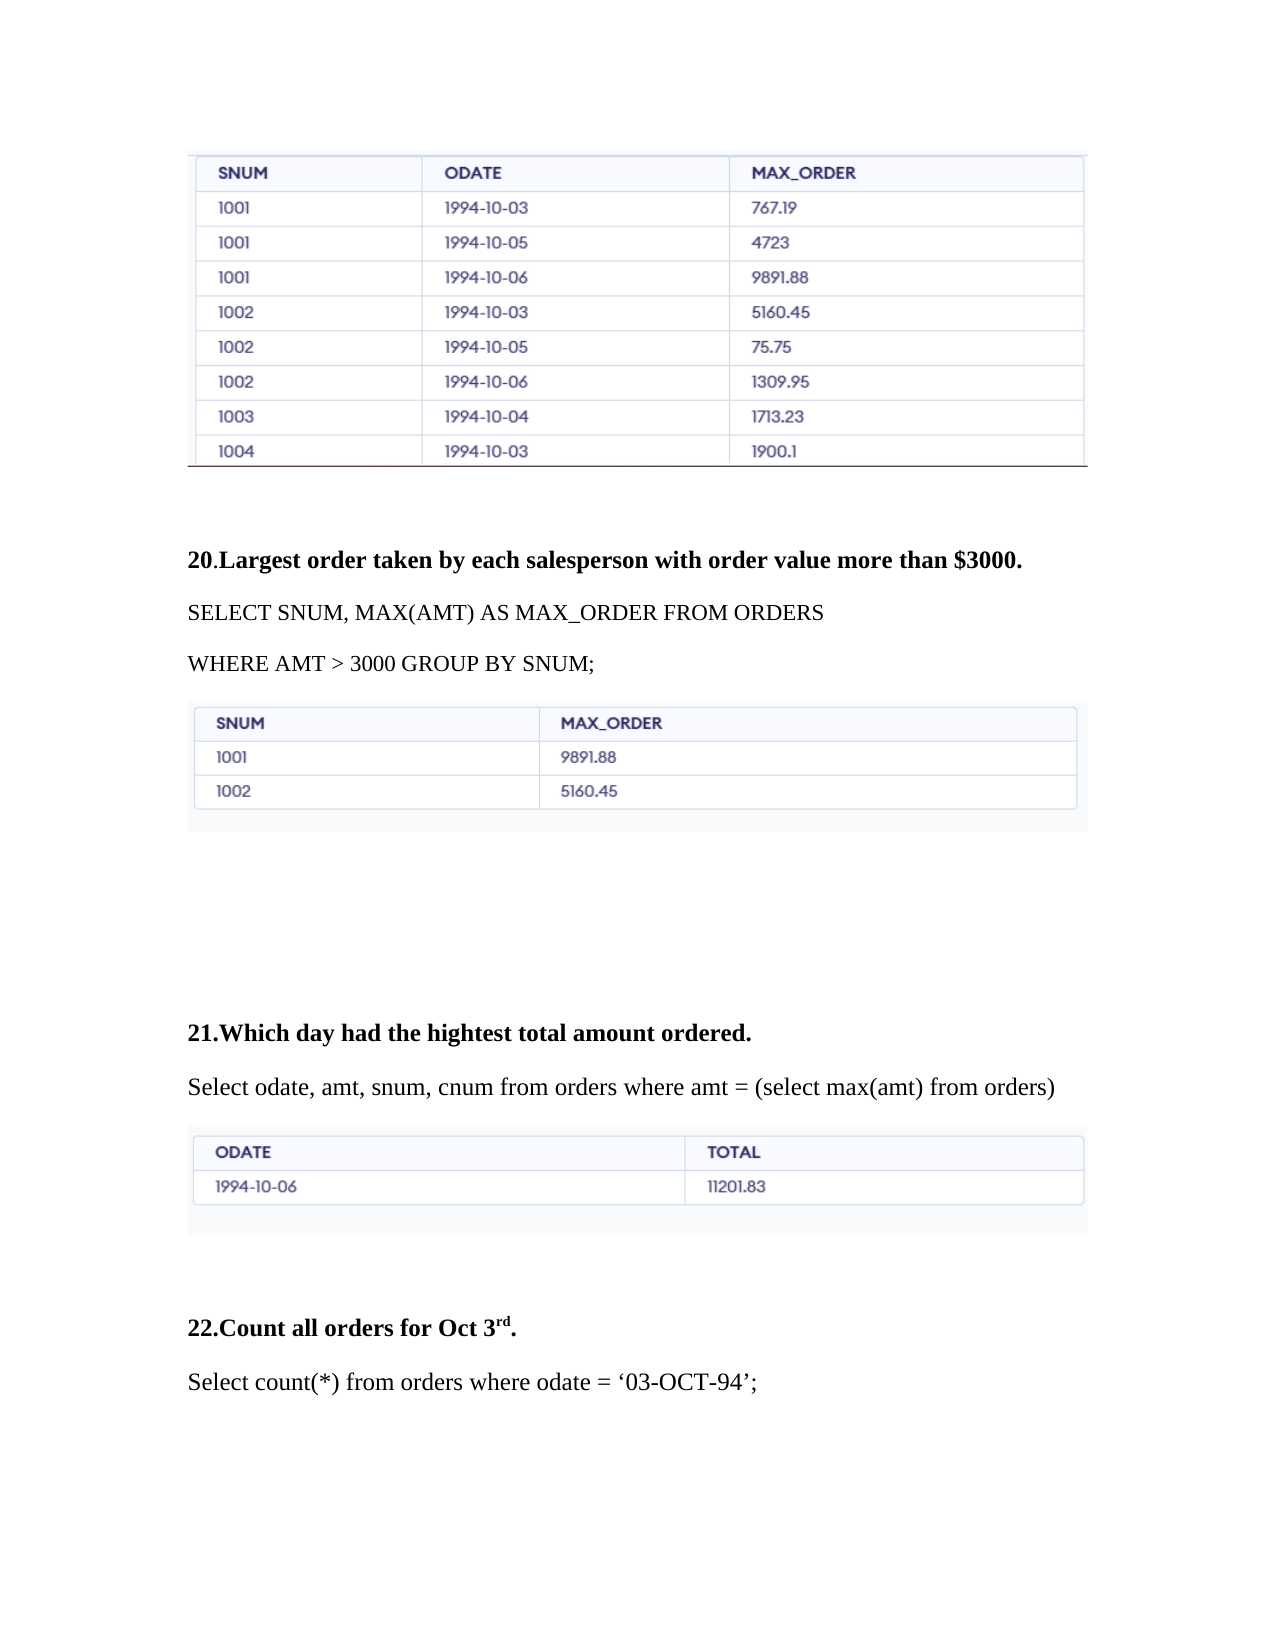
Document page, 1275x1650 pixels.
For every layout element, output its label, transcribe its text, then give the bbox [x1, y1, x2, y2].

text Select count(*) from orders where odate = ‘03-OCT-94’; [187, 1367, 1087, 1396]
picture [187, 701, 1088, 832]
text SELECT SNUM, MAX(AMT) AS MAX_ORDER FROM ORDERS [187, 599, 1087, 625]
text WHERE AMT > 3000 GROUP BY SNUM; [187, 650, 1087, 676]
picture [187, 150, 1088, 467]
text 20.Largest order taken by each salesperson with order value more than $3000. [187, 545, 1087, 574]
picture [187, 1125, 1088, 1235]
text 21.Which day had the hightest total amount ordered. [187, 1018, 1087, 1047]
text 22.Count all orders for Oct 3rd. [187, 1313, 1087, 1342]
text Select odate, amt, snum, cnum from orders where amt = (select max(amt) from orders) [187, 1072, 1087, 1100]
